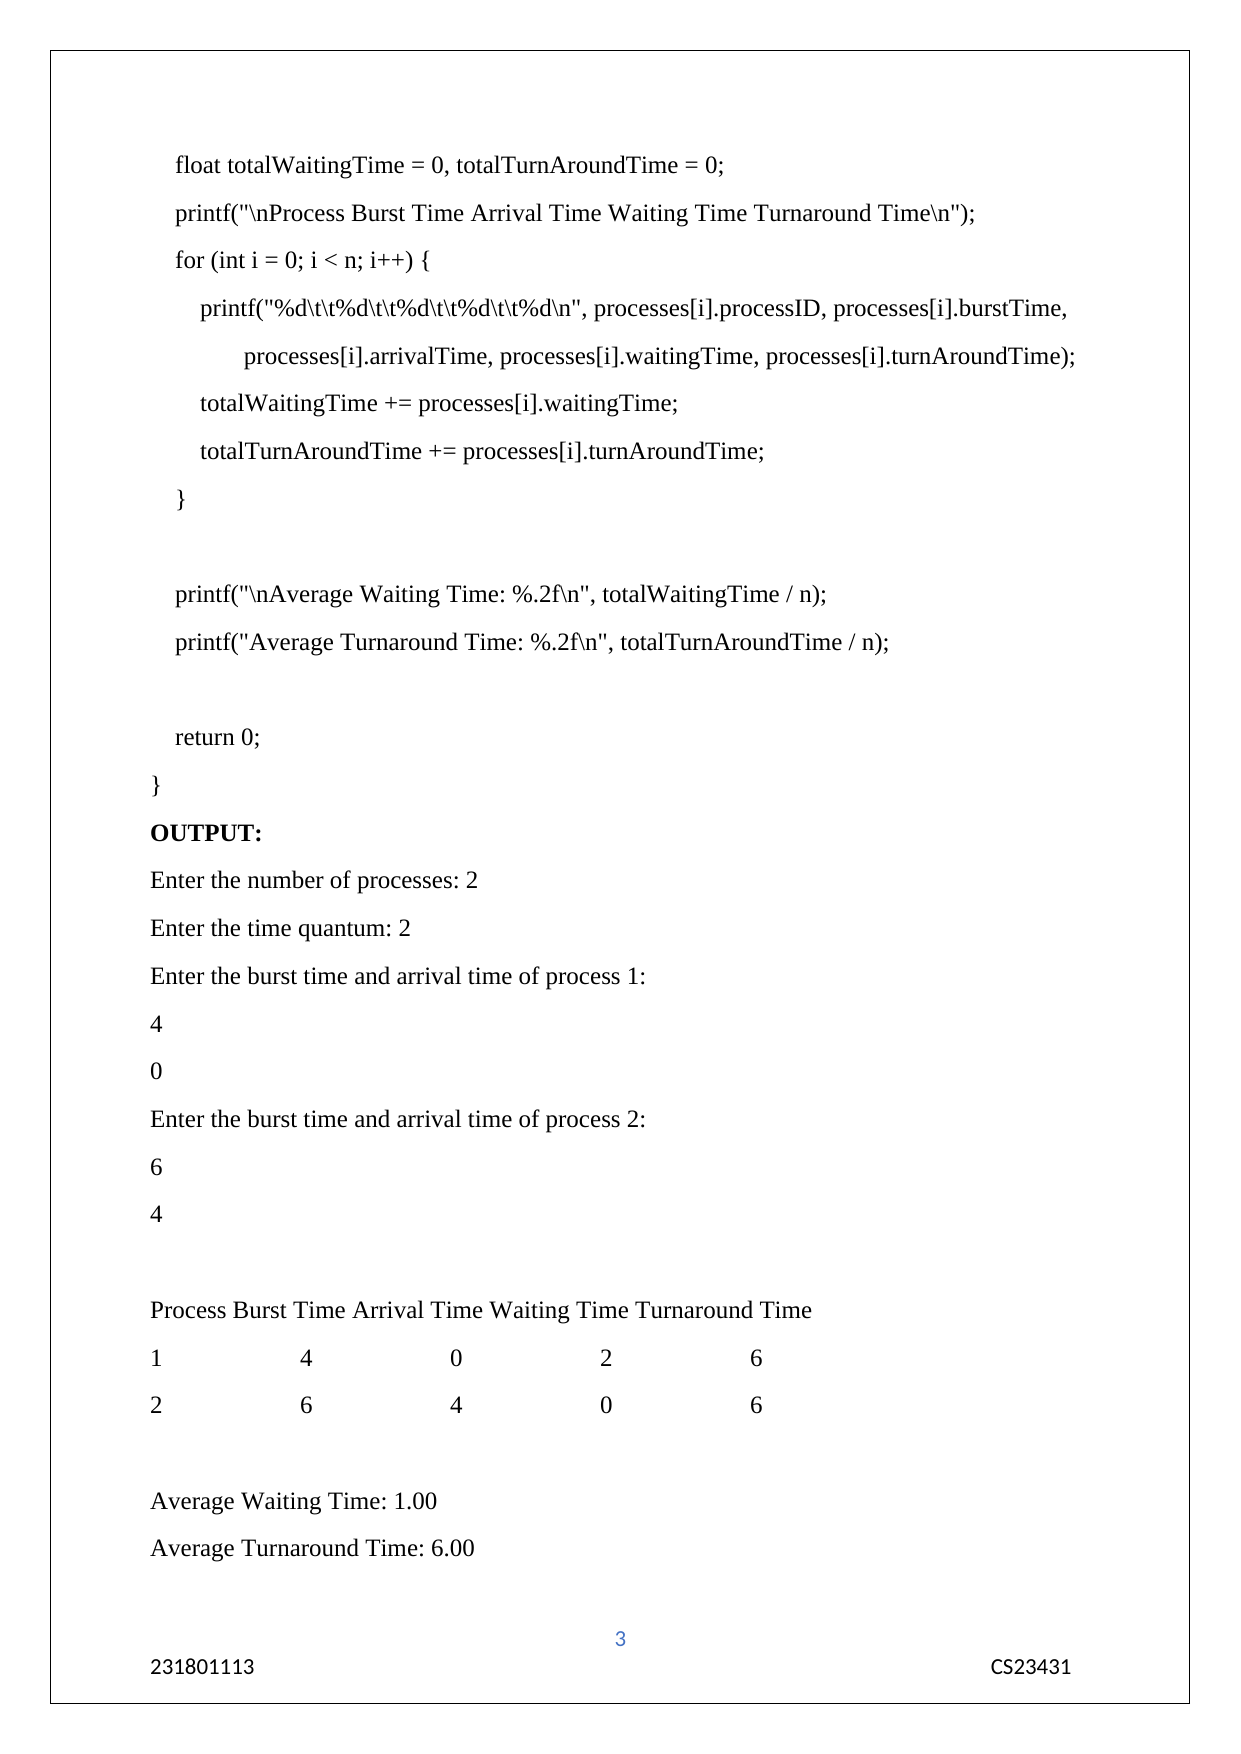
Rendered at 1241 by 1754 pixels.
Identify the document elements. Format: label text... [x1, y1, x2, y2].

text float totalWaitingTime = 0, totalTurnAroundTime = 0; [150, 150, 1090, 179]
text 2 6 4 0 6 [150, 1390, 1090, 1419]
text 1 4 0 2 6 [150, 1343, 1090, 1371]
text printf("%d\t\t%d\t\t%d\t\t%d\t\t%d\n", processes[i].processID, processes[i].burstTime, [150, 293, 1090, 322]
text processes[i].arrivalTime, processes[i].waitingTime, processes[i].turnAroundTime); [150, 341, 1090, 369]
text Process Burst Time Arrival Time Waiting Time Turnaround Time [150, 1295, 1090, 1324]
text Enter the number of processes: 2 [150, 866, 1090, 894]
text for (int i = 0; i < n; i++) { [150, 245, 1090, 274]
text Average Waiting Time: 1.00 [150, 1486, 1090, 1514]
text totalTurnAroundTime += processes[i].turnAroundTime; [150, 436, 1090, 465]
text Enter the time quantum: 2 [150, 913, 1090, 942]
text printf("Average Turnaround Time: %.2f\n", totalTurnAroundTime / n); [150, 627, 1090, 656]
text 0 [150, 1056, 1090, 1085]
text printf("\nAverage Waiting Time: %.2f\n", totalWaitingTime / n); [150, 579, 1090, 608]
text 4 [150, 1009, 1090, 1037]
text OUTPUT: [150, 818, 1090, 847]
text Average Turnaround Time: 6.00 [150, 1533, 1090, 1562]
text printf("\nProcess Burst Time Arrival Time Waiting Time Turnaround Time\n"); [150, 198, 1090, 226]
text totalWaitingTime += processes[i].waitingTime; [150, 388, 1090, 417]
text Enter the burst time and arrival time of process 2: [150, 1104, 1090, 1133]
text Enter the burst time and arrival time of process 1: [150, 961, 1090, 990]
text 4 [150, 1199, 1090, 1228]
text return 0; [150, 722, 1090, 751]
text 6 [150, 1152, 1090, 1181]
text } [150, 484, 1090, 513]
text } [150, 770, 1090, 799]
